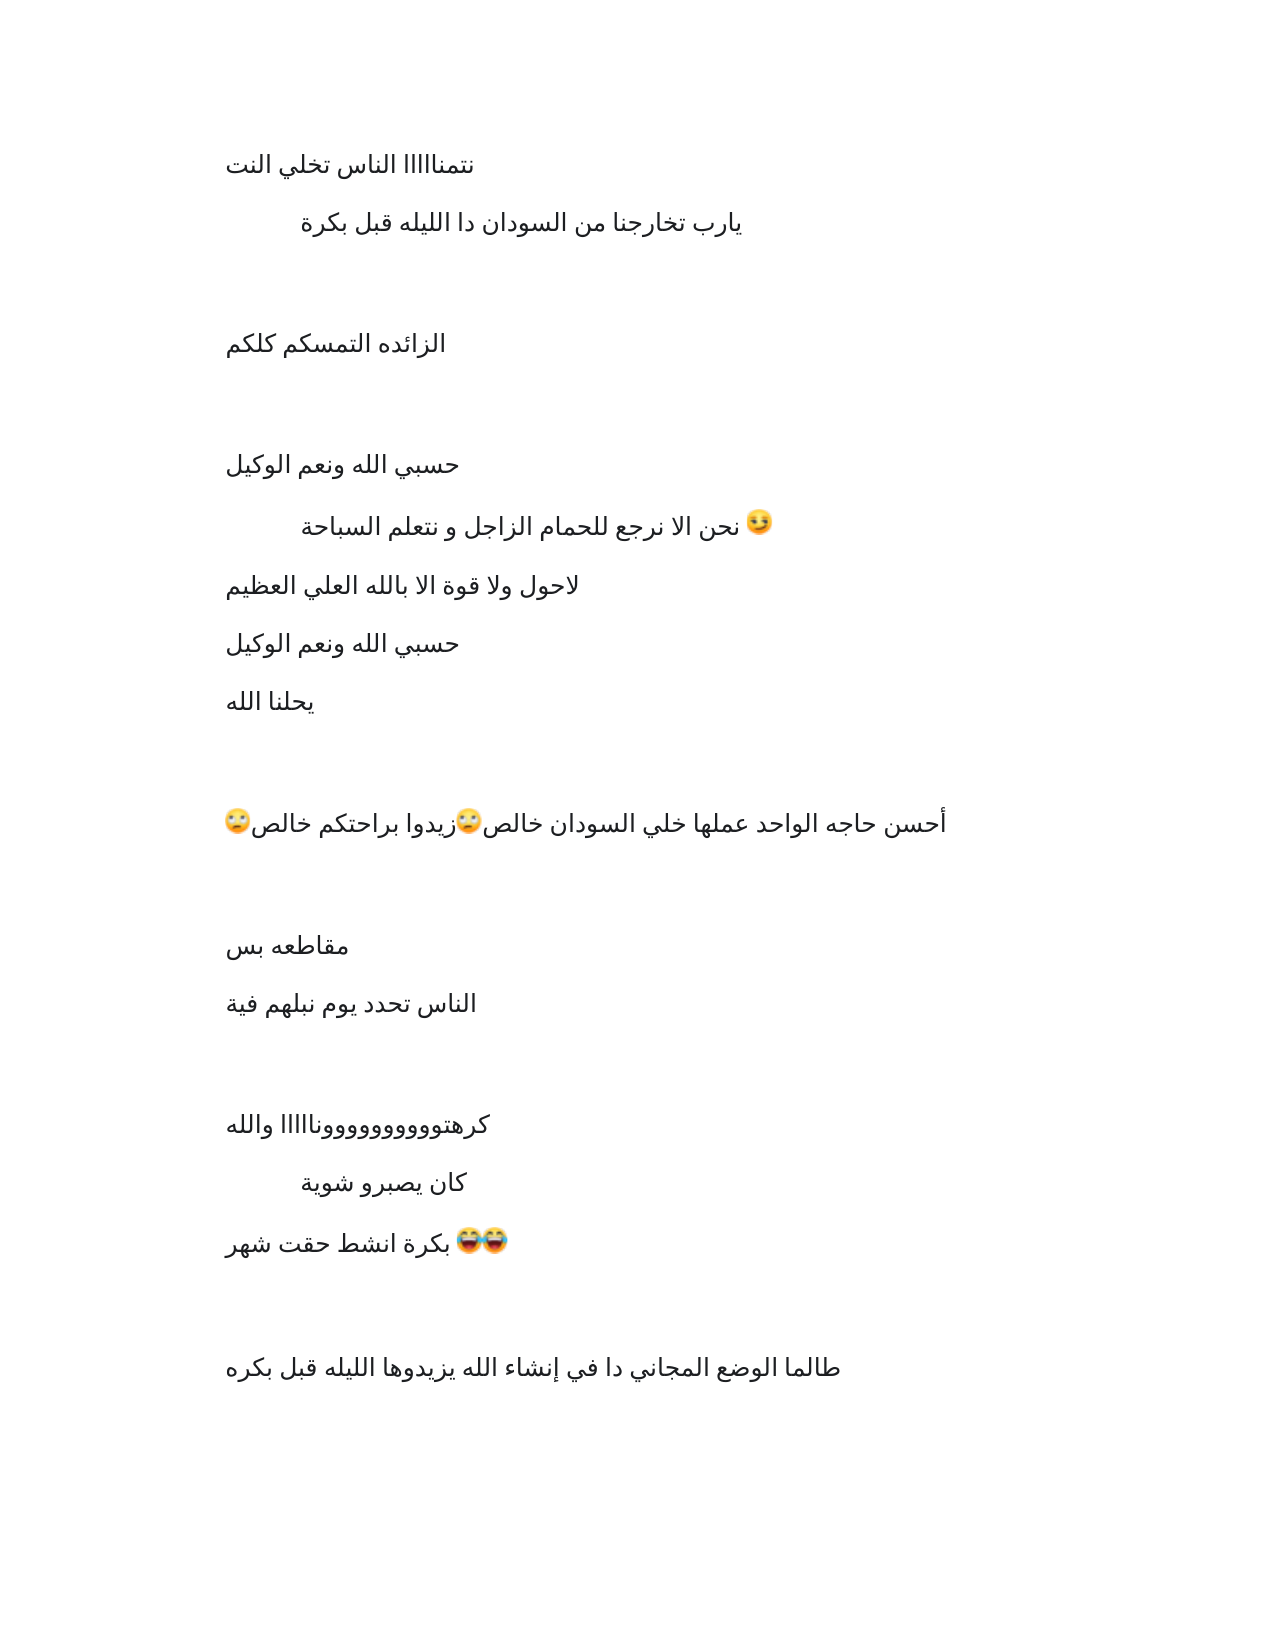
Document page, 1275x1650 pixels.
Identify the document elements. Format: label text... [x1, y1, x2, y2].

text يارب تخارجنا من السودان دا الليله قبل بكرة [300, 208, 1069, 237]
text أحسن حاجه الواحد عملها خلي السودان خالصزيدوا براحتكم خالص [225, 808, 1087, 839]
text مقاطعه بس [225, 931, 1087, 960]
text كرهتوووووووووونااااا والله [225, 1111, 1087, 1139]
text بكرة انشط حقت شهر [225, 1226, 1087, 1260]
text نتمنااااا الناس تخلي النت [225, 150, 1087, 179]
picture [456, 1227, 508, 1254]
text لاحول ولا قوة الا بالله العلي العظيم [225, 571, 1087, 600]
picture [225, 808, 251, 834]
text كان يصبرو شوية [300, 1168, 1069, 1197]
text يحلنا الله [225, 687, 1087, 716]
picture [746, 509, 773, 535]
text طالما الوضع المجاني دا في إنشاء الله يزيدوها الليله قبل بكره [225, 1353, 1087, 1382]
text الزائده التمسكم كلكم [225, 329, 1087, 358]
text حسبي الله ونعم الوكيل [225, 629, 1087, 658]
text نحن الا نرجع للحمام الزاجل و نتعلم السباحة [300, 508, 1069, 542]
text حسبي الله ونعم الوكيل [225, 450, 1087, 479]
picture [456, 808, 482, 834]
text الناس تحدد يوم نبلهم فية [225, 989, 1087, 1018]
